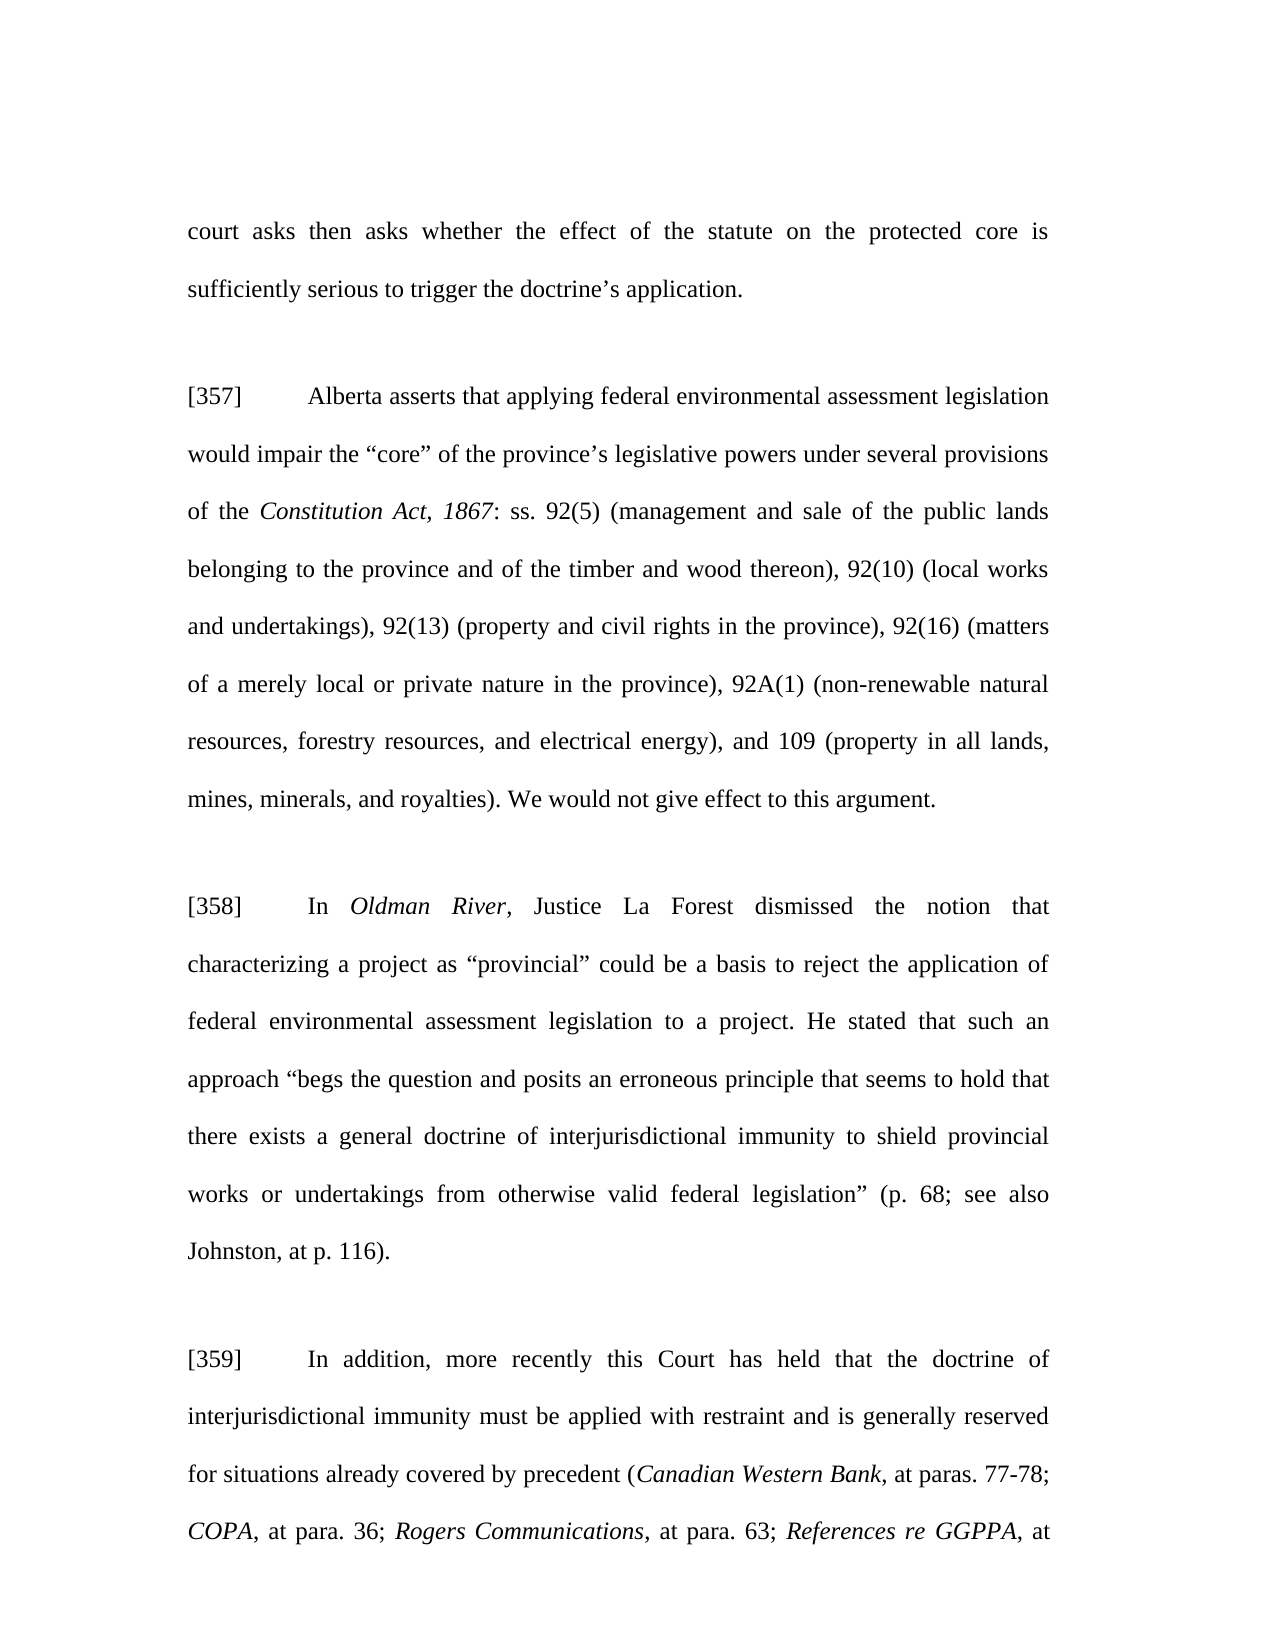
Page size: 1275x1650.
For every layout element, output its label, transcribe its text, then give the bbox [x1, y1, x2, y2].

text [187, 216, 1050, 303]
text Alberta asserts that applying federal environmental assessment legislation would impair the “core” of the province’s legislative powers under several provisions of the Constitution Act, 1867: ss. 92(5) (management and sale of the public lands belonging to the province and of the timber and wood thereon), 92(10) (local works and undertakings), 92(13) (property and civil rights in the province), 92(16) (matters of a merely local or private nature in the province), 92A(1) (non-renewable natural resources, forestry resources, and electrical energy), and 109 (property in all lands, mines, minerals, and royalties). We would not give effect to this argument. [187, 381, 1050, 813]
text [187, 1344, 1050, 1545]
text In Oldman River, Justice La Forest dismissed the notion that characterizing a project as “provincial” could be a basis to reject the application of federal environmental assessment legislation to a project. He stated that such an approach “begs the question and posits an erroneous principle that seems to hold that there exists a general doctrine of interjurisdictional immunity to shield provincial works or undertakings from otherwise valid federal legislation” (p. 68; see also Johnston, at p. 116). [187, 891, 1050, 1265]
